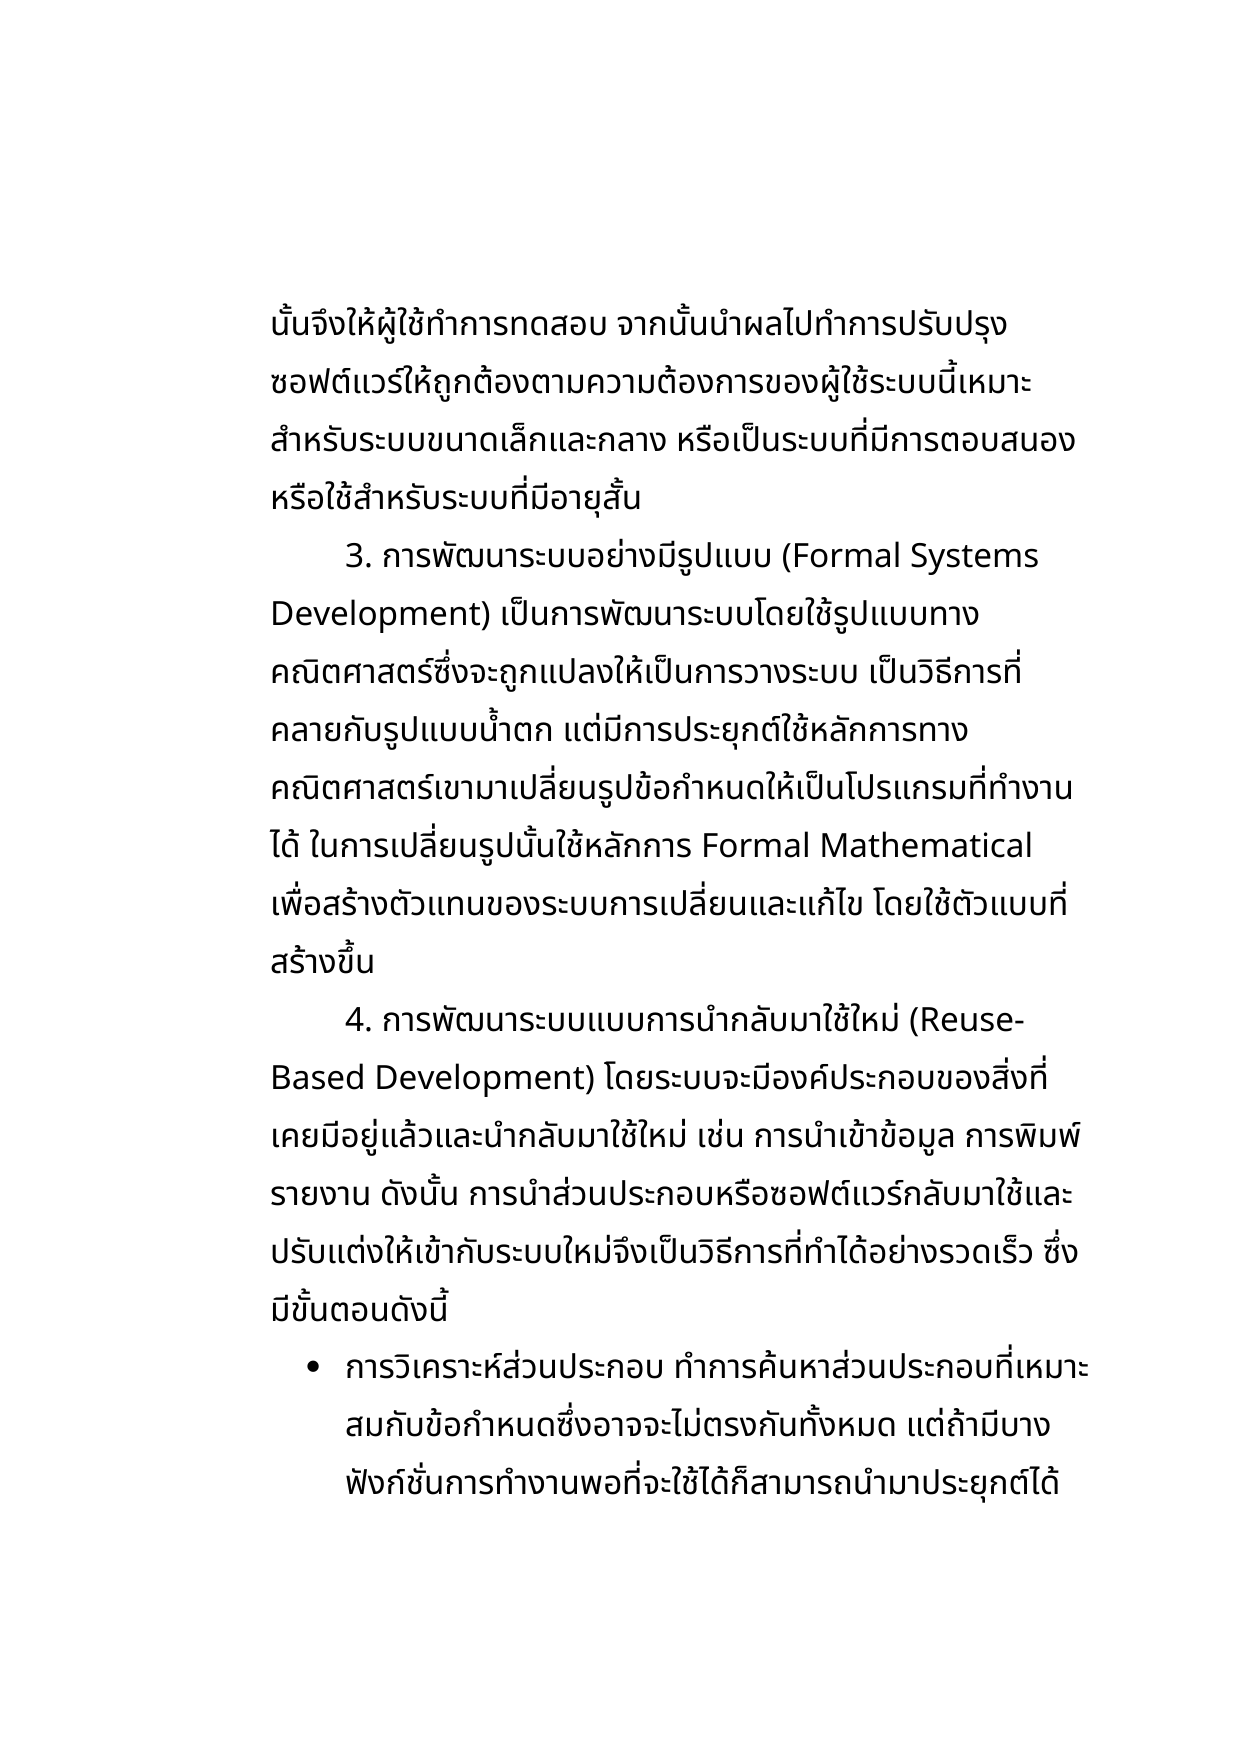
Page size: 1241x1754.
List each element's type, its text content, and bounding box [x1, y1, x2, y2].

text 3. การพัฒนาระบบอย่างมีรูปแบบ (Formal Systems Development) เป็นการพัฒนาระบบโดยใช้รูปแบบทางคณิตศาสตร์ซึ่งจะถูกแปลงให้เป็นการวางระบบ เป็นวิธีการที่คลายกับรูปแบบน้ำตก แต่มีการประยุกต์ใช้หลักการทางคณิตศาสตร์เขามาเปลี่ยนรูปข้อกำหนดให้เป็นโปรแกรมที่ทำงานได้ ในการเปลี่ยนรูปนั้นใช้หลักการ Formal Mathematical เพื่อสร้างตัวแทนของระบบการเปลี่ยนและแก้ไข โดยใช้ตัวแบบที่สร้างขึ้น [270, 532, 1090, 988]
text 4. การพัฒนาระบบแบบการนำกลับมาใช้ใหม่ (Reuse-Based Development) โดยระบบจะมีองค์ประกอบของสิ่งที่เคยมีอยู่แล้วและนำกลับมาใช้ใหม่ เช่น การนำเข้าข้อมูล การพิมพ์รายงาน ดังนั้น การนำส่วนประกอบหรือซอฟต์แวร์กลับมาใช้และปรับแต่งให้เข้ากับระบบใหม่จึงเป็นวิธีการที่ทำได้อย่างรวดเร็ว ซึ่งมีขั้นตอนดังนี้ [270, 996, 1090, 1336]
